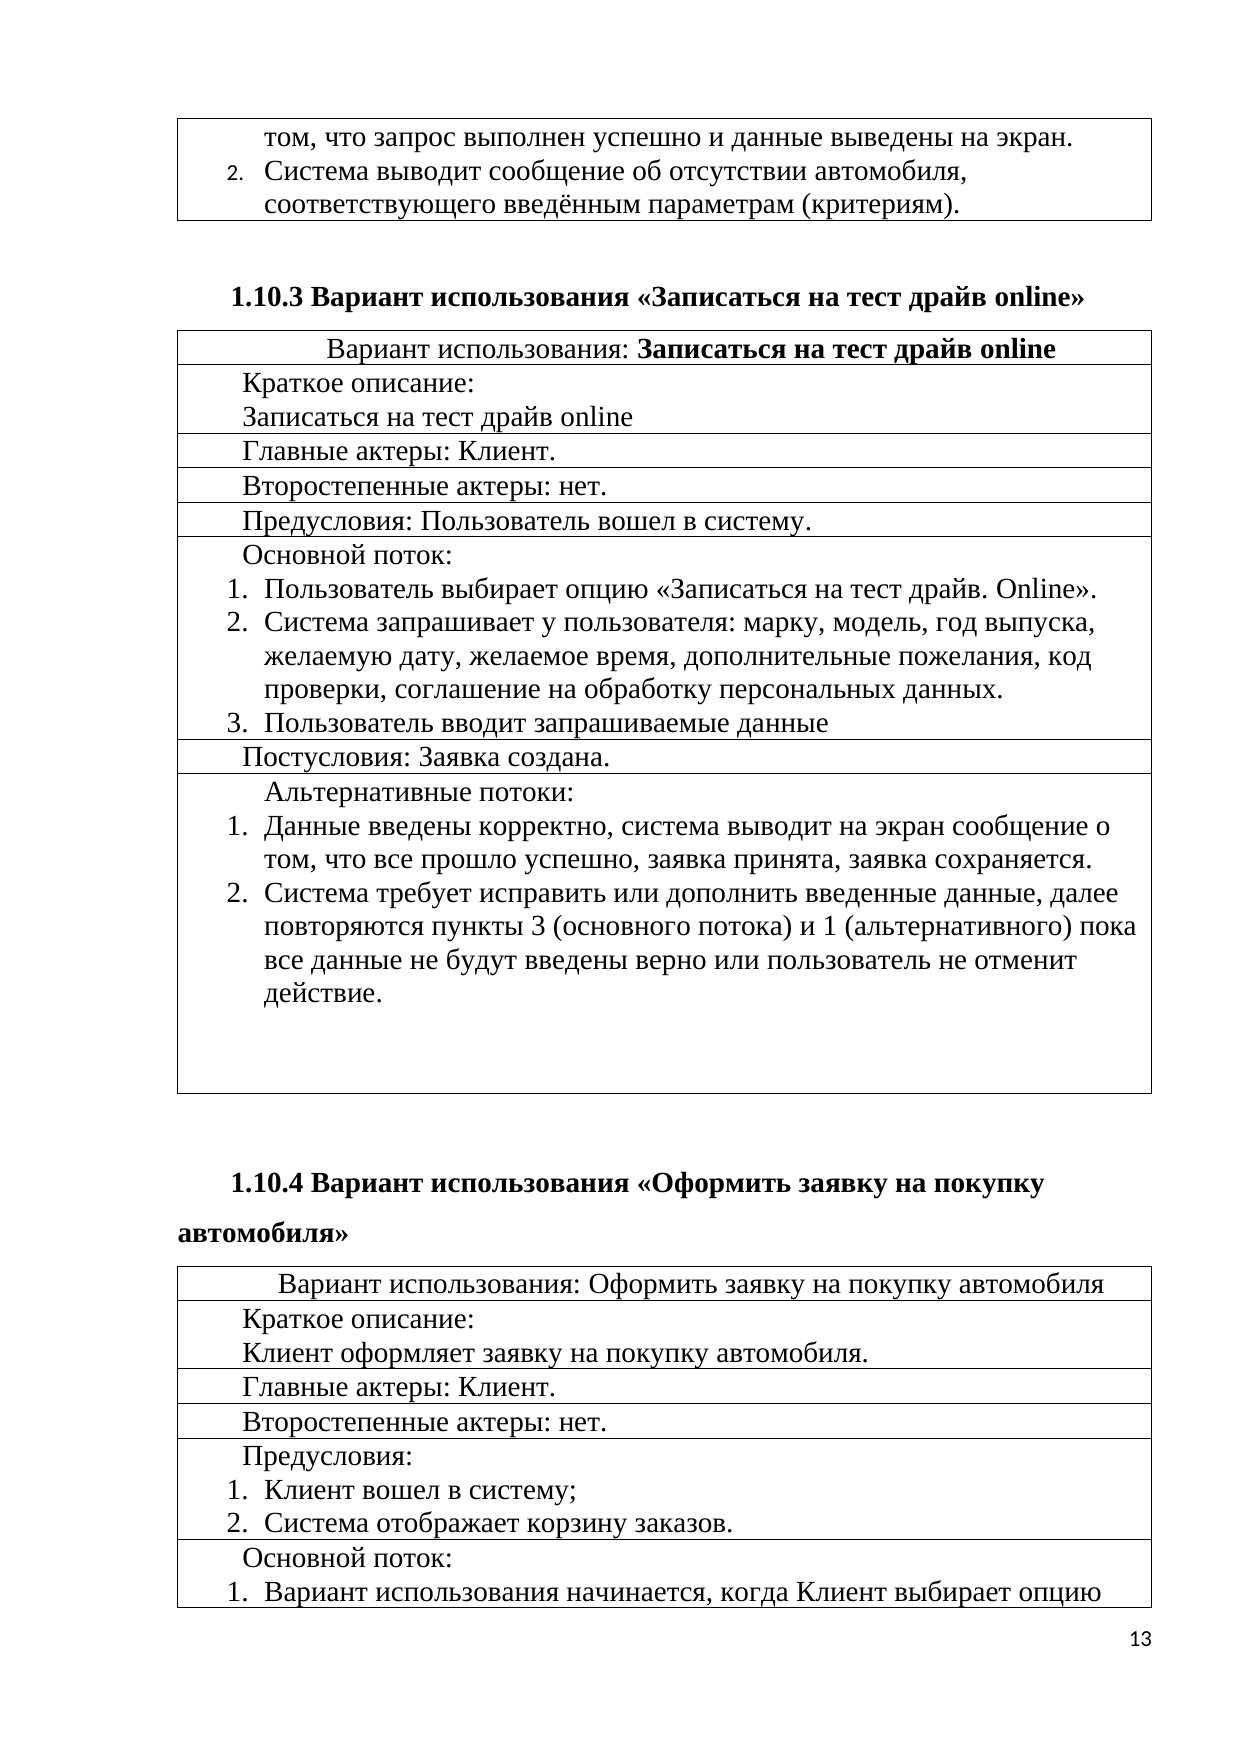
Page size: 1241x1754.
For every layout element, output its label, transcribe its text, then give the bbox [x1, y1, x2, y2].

table_cell Главные актеры: Клиент. [178, 434, 1151, 467]
subtitle 1.10.4 Вариант использования «Оформить заявку на покупку автомобиля» [177, 1165, 1152, 1249]
table_cell Постусловия: Заявка создана. [178, 740, 1151, 773]
table_cell Предусловия: Пользователь вошел в систему. [178, 503, 1151, 536]
table_header Вариант использования: Оформить заявку на покупку автомобиля [178, 1267, 1151, 1300]
table_cell Альтернативные потоки: Данные введены корректно, система выводит на экран сообщение о том, что все прошло успешно, заявка принята, заявка сохраняется. Система требует исправить или дополнить введенные данные, далее повторяются пункты 3 (основного потока) и 1 (альтернативного) пока все данные не будут введены верно или пользователь не отменит действие. [178, 774, 1151, 1093]
table_cell Второстепенные актеры: нет. [178, 1404, 1151, 1437]
table_cell Главные актеры: Клиент. [178, 1369, 1151, 1403]
table_header Вариант использования: Записаться на тест драйв online [178, 331, 1151, 364]
table_cell Краткое описание: Клиент оформляет заявку на покупку автомобиля. [178, 1301, 1151, 1368]
table_cell Второстепенные актеры: нет. [178, 468, 1151, 502]
subtitle 1.10.3 Вариант использования «Записаться на тест драйв online» [177, 279, 1152, 313]
table_cell Предусловия: Клиент вошел в систему; Система отображает корзину заказов. [178, 1439, 1151, 1539]
table_cell Основной поток: Пользователь выбирает опцию «Записаться на тест драйв. Online». Система запрашивает у пользователя: марку, модель, год выпуска, желаемую дату, желаемое время, дополнительные пожелания, код проверки, соглашение на обработку персональных данных. Пользователь вводит запрашиваемые данные [178, 537, 1151, 738]
table_cell Краткое описание: Записаться на тест драйв online [178, 365, 1151, 432]
